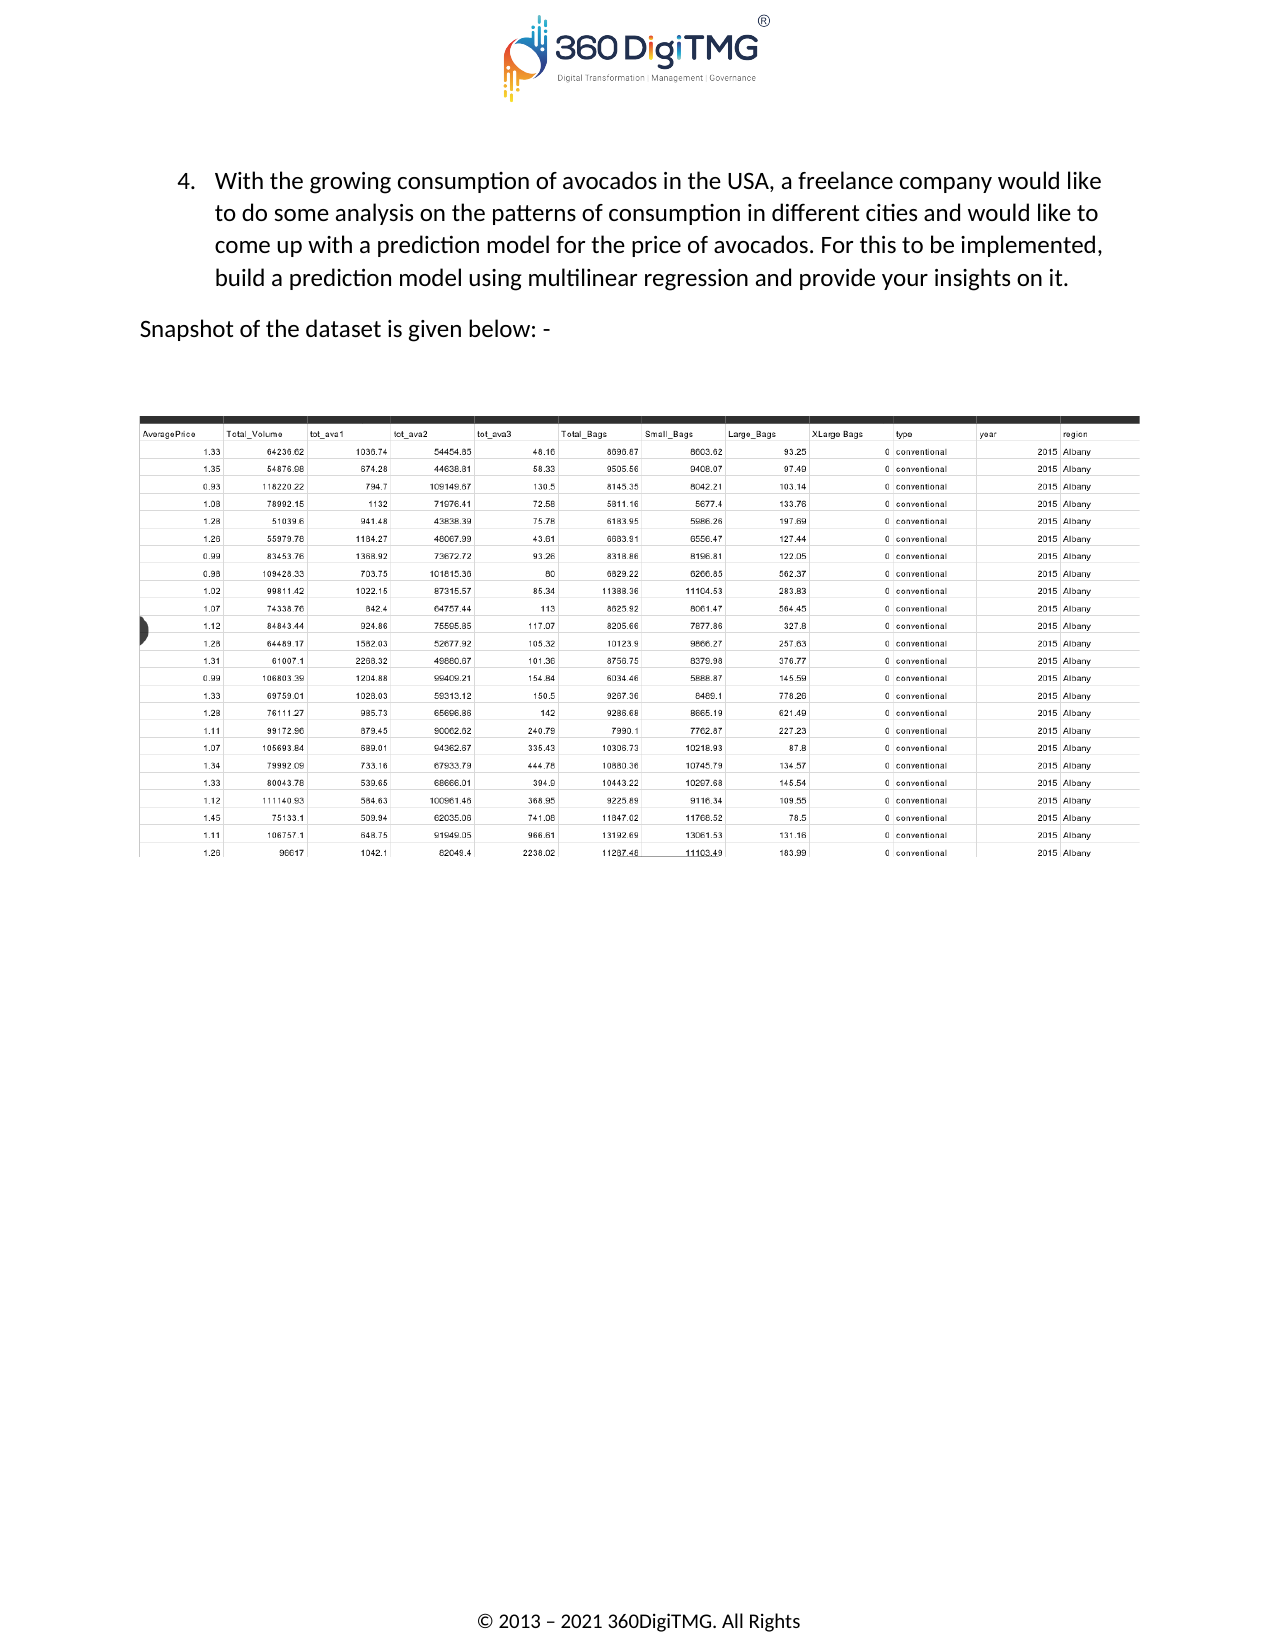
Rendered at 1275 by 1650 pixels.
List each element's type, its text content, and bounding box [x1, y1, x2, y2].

text Snapshot of the dataset is given below: - [139, 313, 1122, 344]
picture [499, 10, 774, 107]
picture [139, 416, 1140, 857]
list With the growing consumption of avocados in the USA, a freelance company would like to do some analysis on the patterns of consumption in different cities and would like to come up with a prediction model for the price of avocados. For this to be implemented, build a prediction model using multilinear regression and provide your insights on it. [177, 165, 1122, 292]
